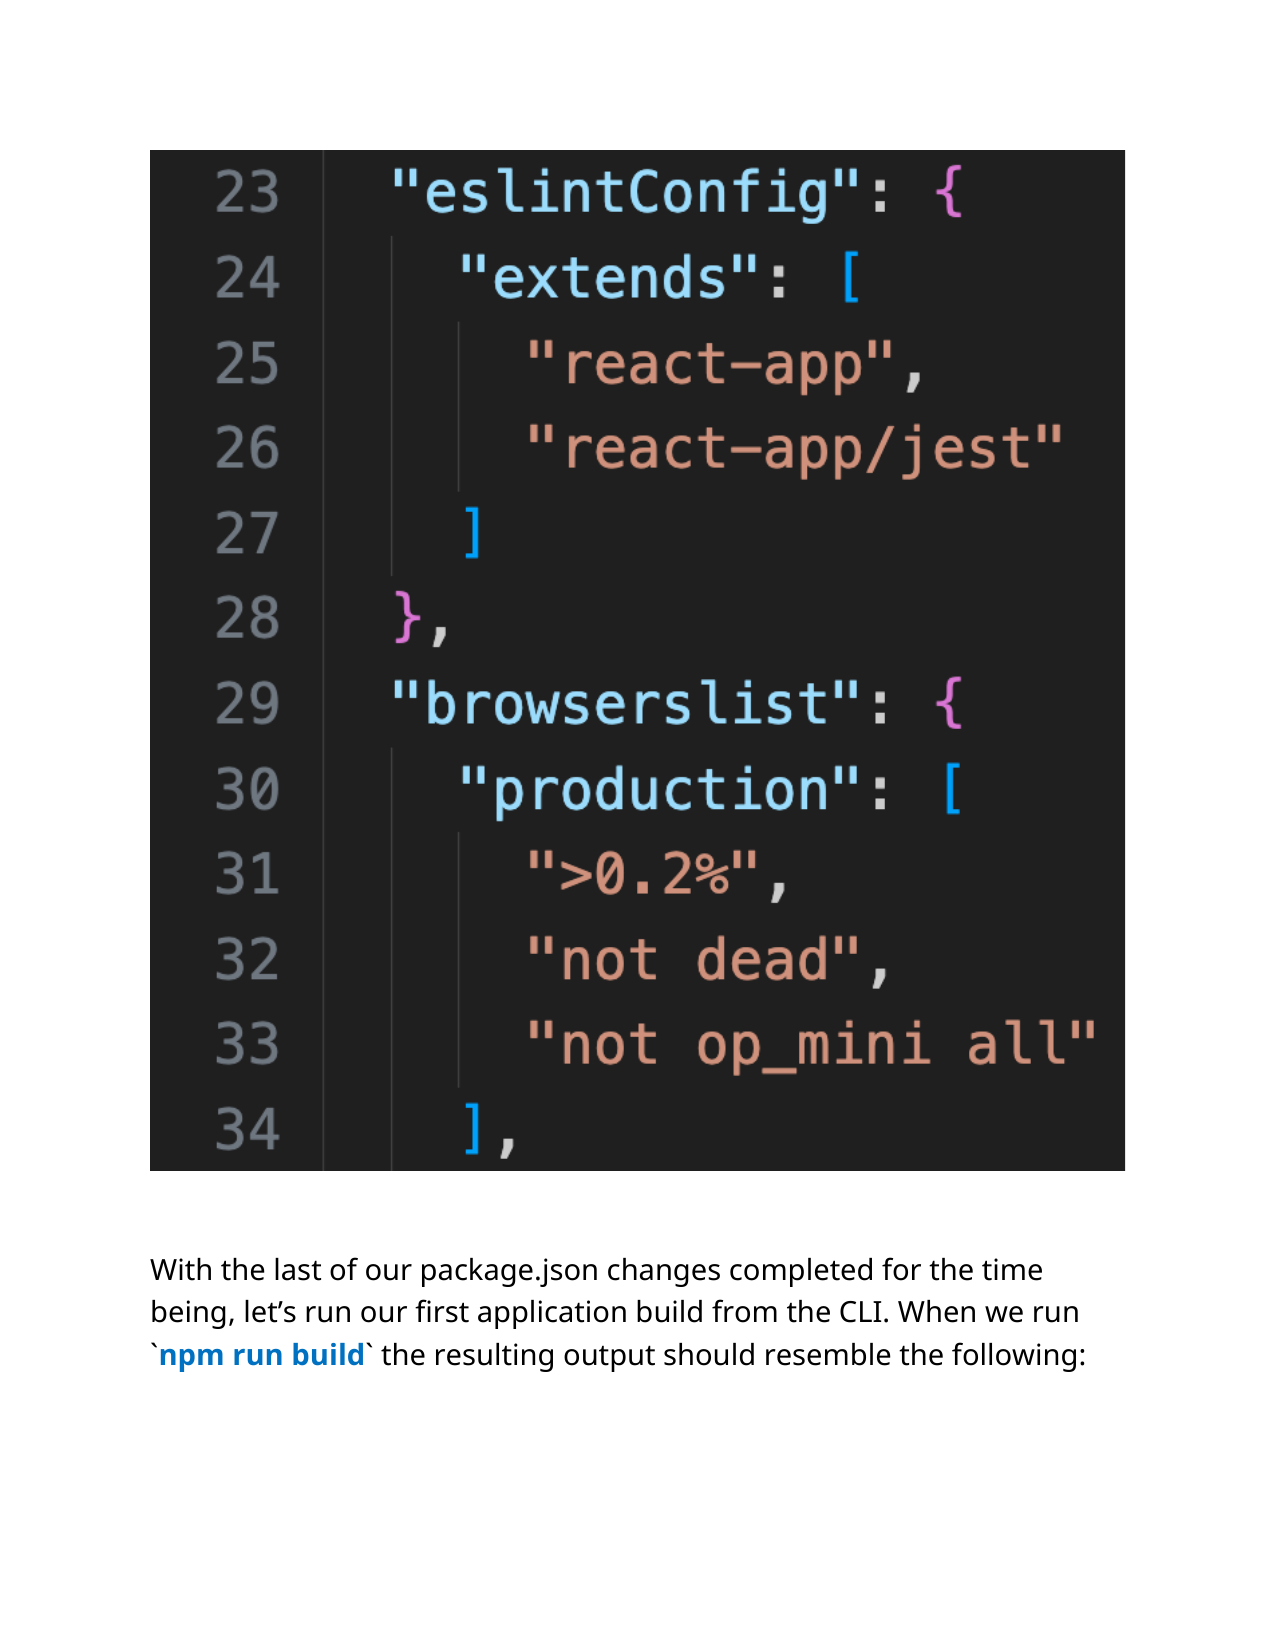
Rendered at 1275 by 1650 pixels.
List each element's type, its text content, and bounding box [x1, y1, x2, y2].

text With the last of our package.json changes completed for the time being, let’s run our first application build from the CLI. When we run `npm run build` the resulting output should resemble the following: [150, 1249, 1125, 1374]
picture [150, 150, 1125, 1171]
